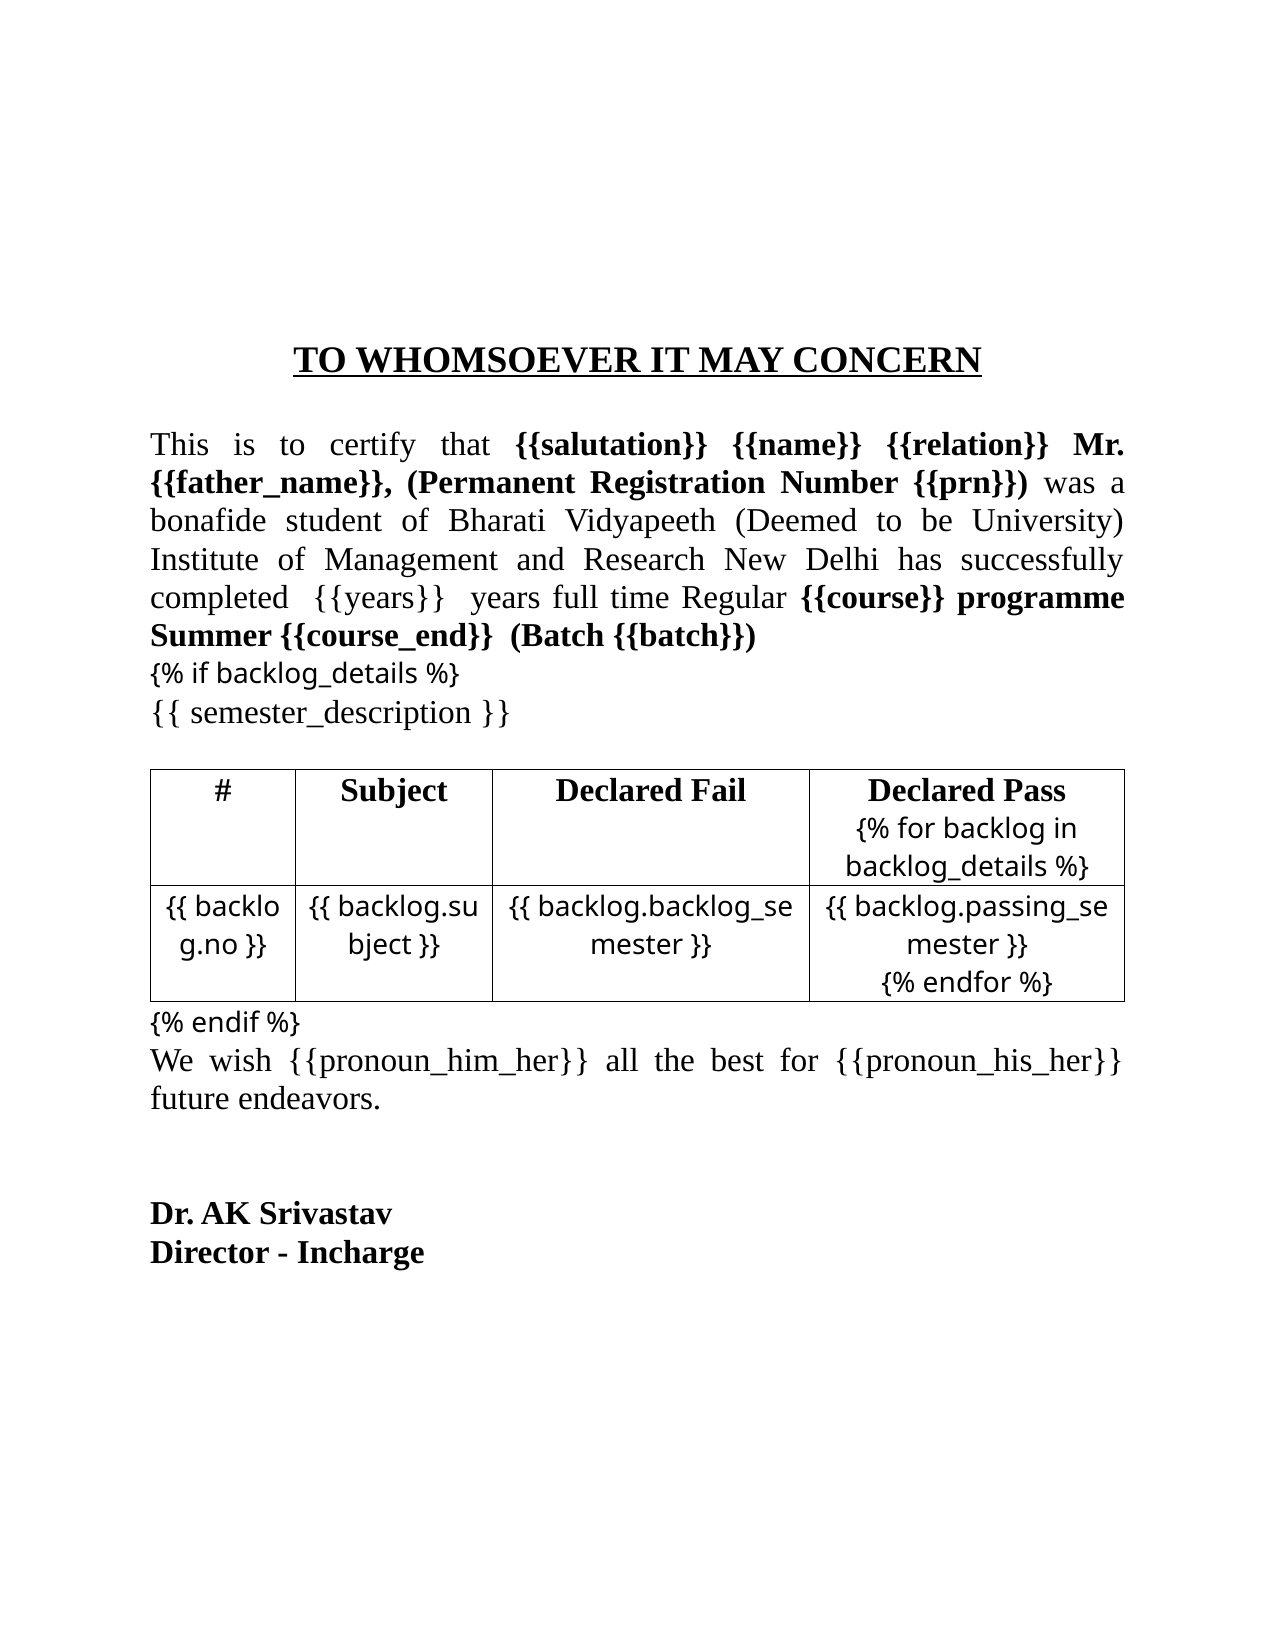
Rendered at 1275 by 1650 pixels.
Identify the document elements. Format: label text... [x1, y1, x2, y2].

table_header Declared Fail [493, 770, 809, 885]
table_header Subject [296, 770, 492, 885]
text Director - Incharge [150, 1232, 1125, 1270]
text Dr. AK Srivastav [150, 1193, 1125, 1232]
table_cell {{ backlog.backlog_semester }} [493, 886, 809, 1001]
table_cell {{ backlog.passing_semester }} {% endfor %} [810, 886, 1124, 1001]
text TO WHOMSOEVER IT MAY CONCERN [150, 337, 1125, 381]
table_header Declared Pass {% for backlog in backlog_details %} [810, 770, 1124, 885]
text This is to certify that {{salutation}} {{name}} {{relation}} Mr. {{father_name}}, (Permanent Registration Number {{prn}}) was a bonafide student of Bharati Vidyapeeth (Deemed to be University) Institute of Management and Research New Delhi has successfully completed {{years}} years full time Regular {{course}} programme Summer {{course_end}} (Batch {{batch}}) [150, 424, 1125, 654]
table_cell {{ backlog.subject }} [296, 886, 492, 1001]
text {% if backlog_details %} [150, 654, 1125, 692]
table_cell {{ backlog.no }} [151, 886, 295, 1001]
table_header # [151, 770, 295, 885]
text {% endif %} [150, 1002, 1125, 1040]
text {{ semester_description }} [150, 692, 1125, 730]
text We wish {{pronoun_him_her}} all the best for {{pronoun_his_her}} future endeavors. [150, 1040, 1125, 1117]
